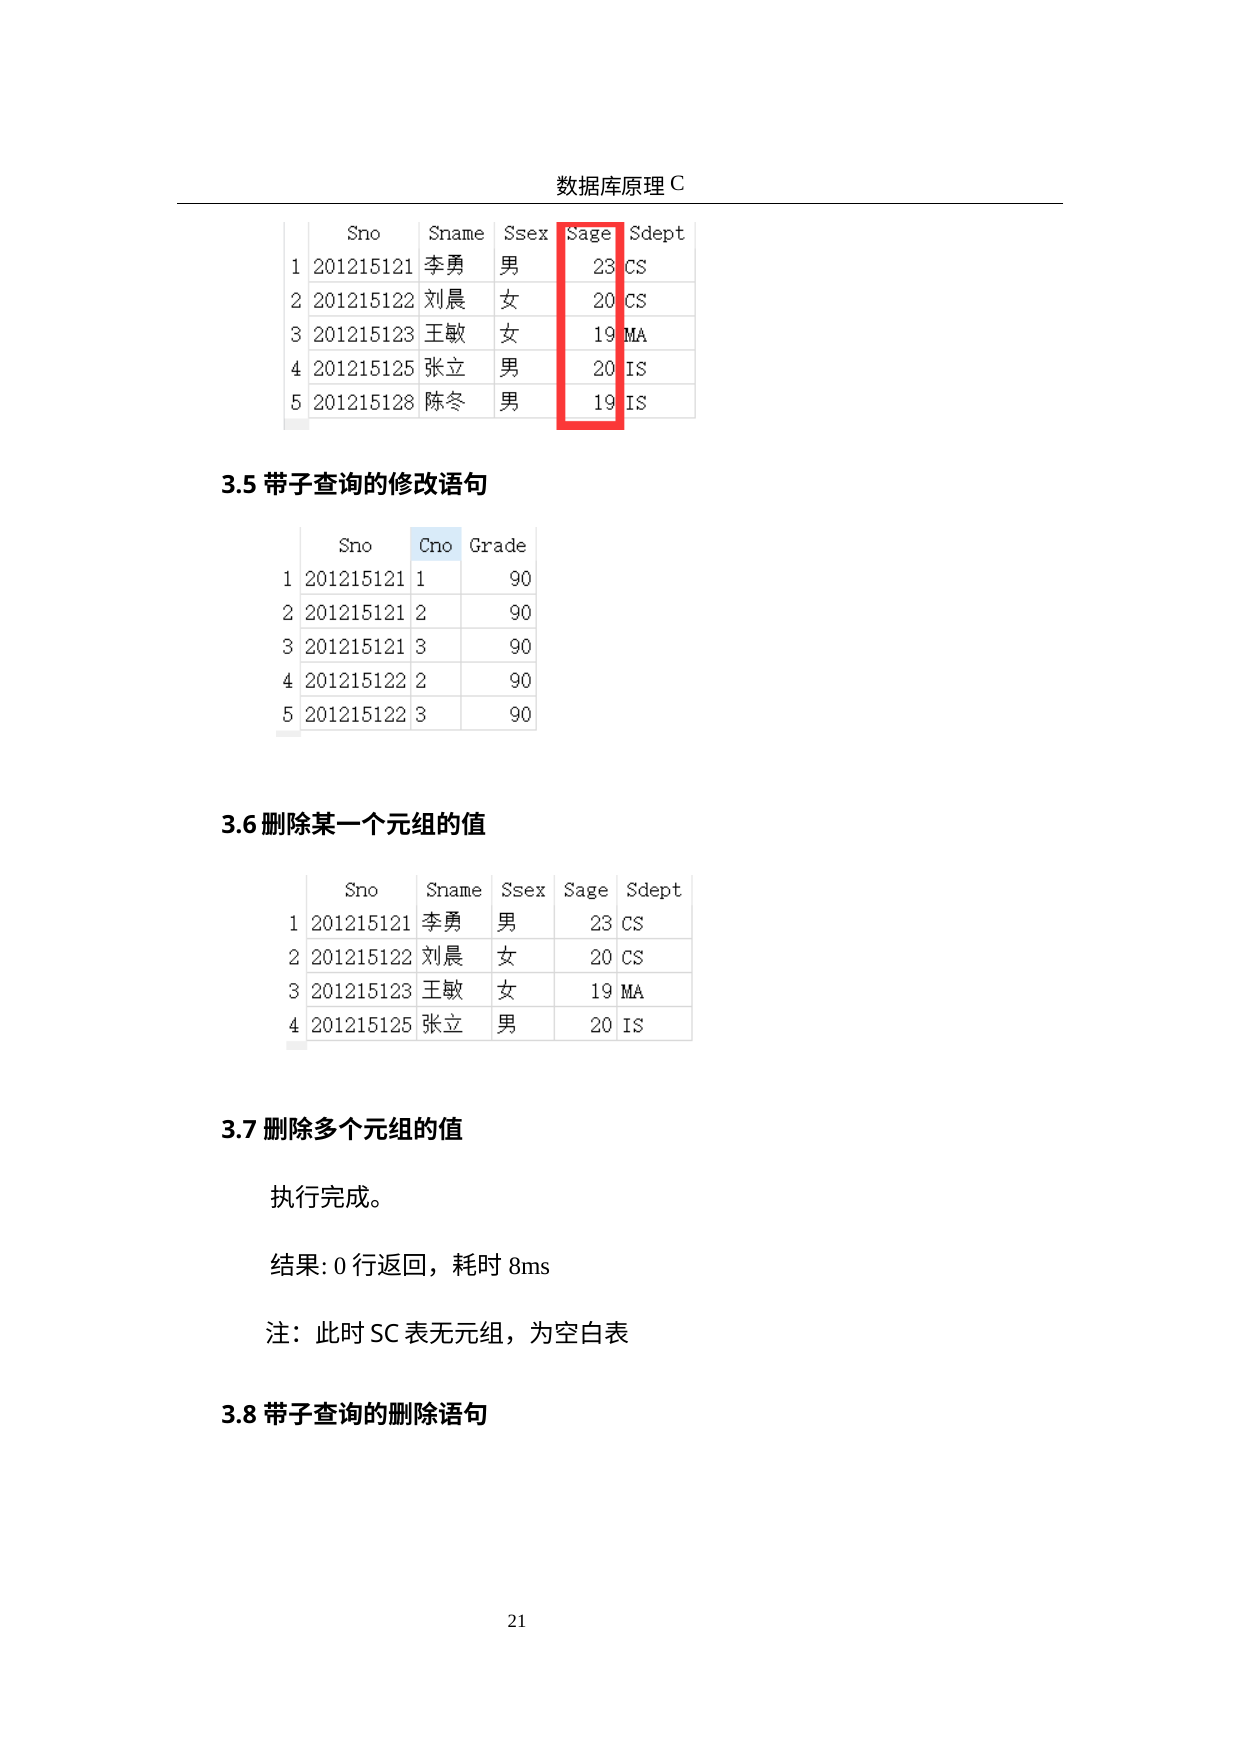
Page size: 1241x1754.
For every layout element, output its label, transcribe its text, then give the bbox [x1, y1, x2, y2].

text 3.8 带子查询的删除语句 [177, 1378, 1063, 1446]
text 注：此时SC表无元组，为空白表 [221, 1298, 1063, 1366]
picture [286, 875, 699, 1050]
text 3.7 删除多个元组的值 [177, 1094, 1063, 1162]
text 3.6删除某一个元组的值 [177, 788, 1063, 856]
picture [283, 222, 705, 430]
picture [276, 527, 547, 737]
text 结果: 0 行返回，耗时 8ms [177, 1230, 1063, 1298]
text 执行完成。 [177, 1162, 1063, 1230]
